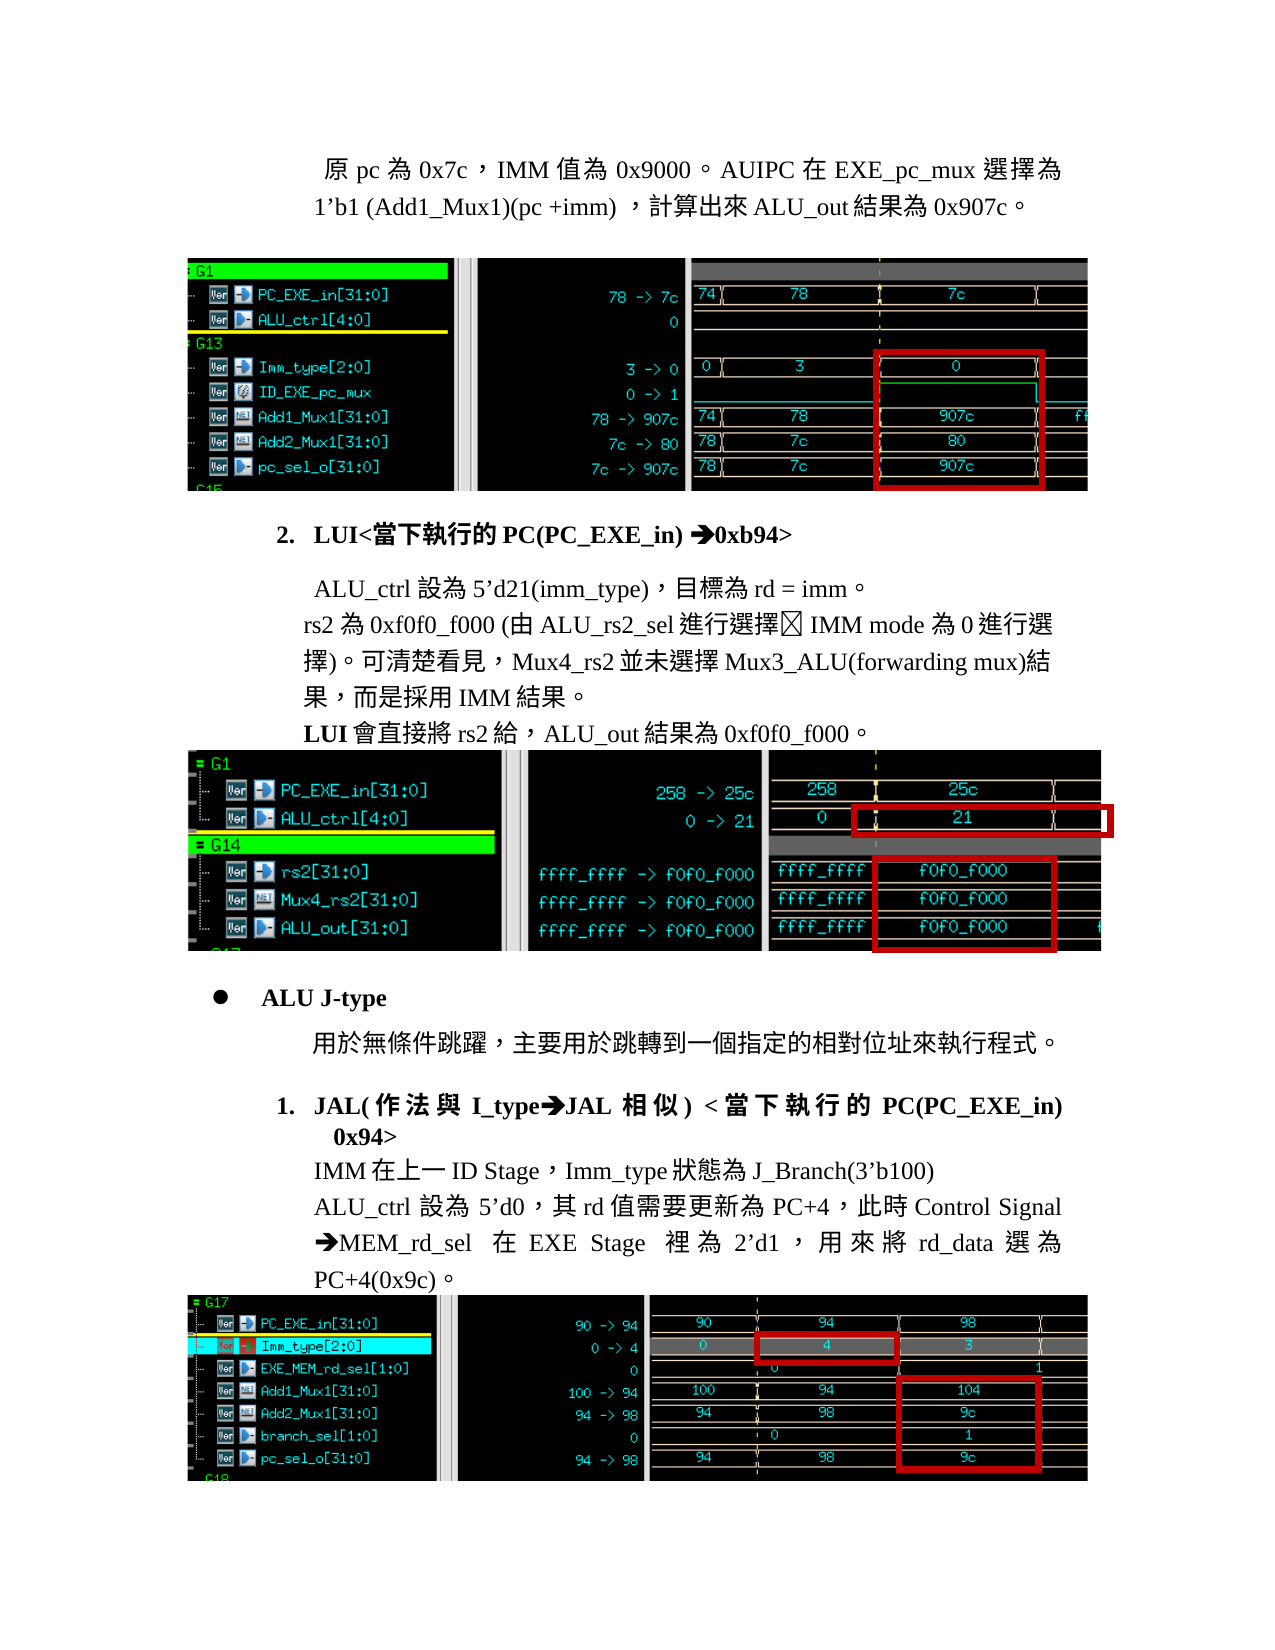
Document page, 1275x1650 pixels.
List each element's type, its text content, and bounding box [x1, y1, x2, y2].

picture [187, 750, 1102, 951]
text 用於無條件跳躍，主要用於跳轉到一個指定的相對位址來執行程式。 [262, 1023, 1062, 1059]
list LUI<當下執行的PC(PC_EXE_in) 0xb94> [276, 514, 1062, 551]
list JAL(作法與I_typeJAL相似) <當下執行的PC(PC_EXE_in) 0x94> [276, 1085, 1062, 1150]
list ALU_ctrl 設為 5’d0，其rd值需要更新為PC+4，此時Control Signal MEM_rd_sel 在EXE Stage 裡為2’d1，用來將rd_data選為PC+4(0x9c)。 [314, 1187, 1062, 1295]
picture [187, 1295, 1088, 1481]
picture [187, 258, 1088, 491]
picture [879, 355, 1039, 485]
list LUI會直接將rs2給，ALU_out結果為0xf0f0_f000。 [303, 714, 1062, 750]
list IMM在上一ID Stage，Imm_type狀態為J_Branch(3’b100) [314, 1150, 1062, 1187]
list ALU_ctrl 設為 5’d21(imm_type)，目標為rd = imm。 [314, 569, 1062, 605]
list rs2 為0xf0f0_f000 (由ALU_rs2_sel進行選擇 IMM mode 為0進行選擇)。可清楚看見，Mux4_rs2並未選擇Mux3_ALU(forwarding mux)結果，而是採用IMM結果。 [303, 605, 1062, 714]
picture [857, 810, 1102, 832]
list 原pc為0x7c，IMM值為0x9000。AUIPC在EXE_pc_mux選擇為1’b1 (Add1_Mux1)(pc +imm) ，計算出來ALU_out結果為0x907c。 [314, 150, 1062, 222]
subtitle ALU J-type [211, 983, 1062, 1012]
picture [878, 862, 1051, 947]
